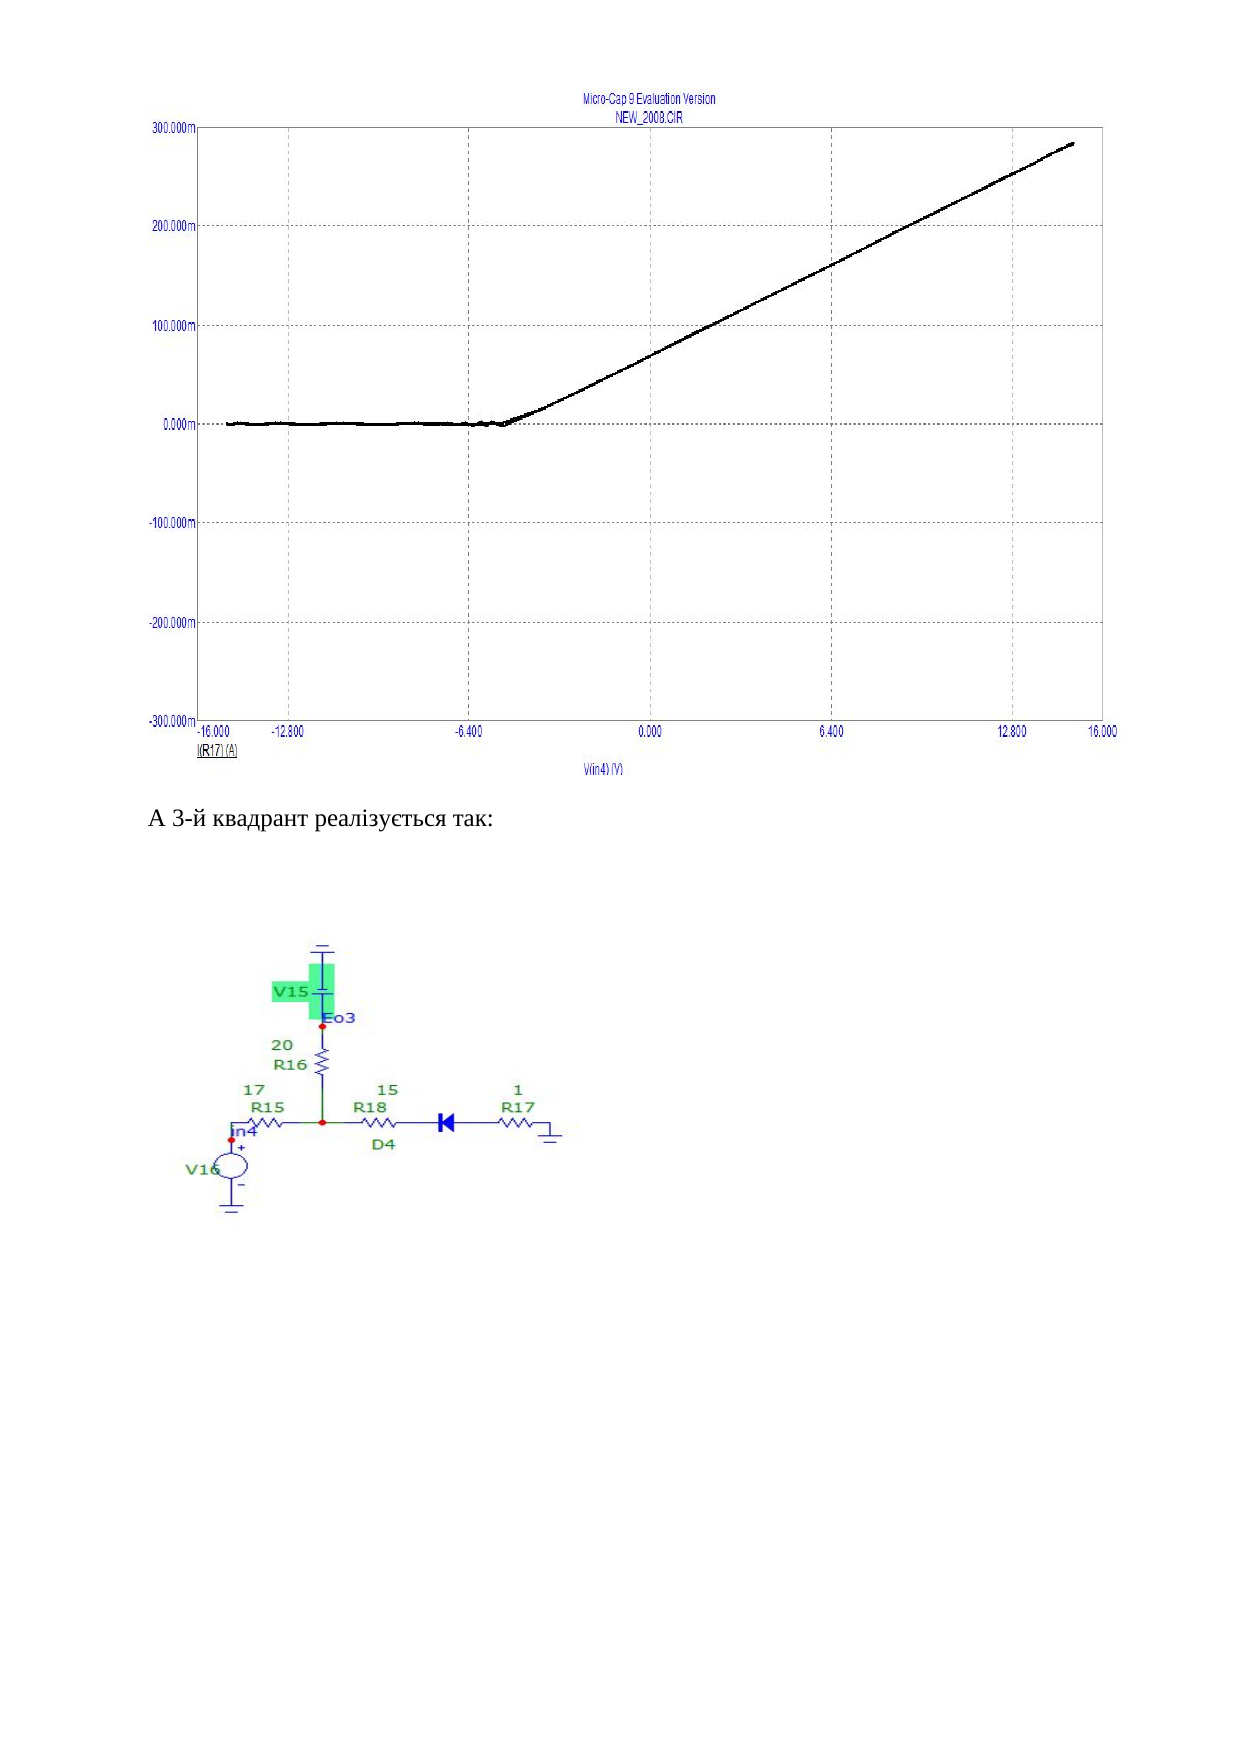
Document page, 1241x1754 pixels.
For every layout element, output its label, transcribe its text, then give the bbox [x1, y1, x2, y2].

picture [147, 930, 595, 1239]
picture [147, 88, 1123, 775]
text А 3-й квадрант реалізується так: [148, 803, 1152, 832]
